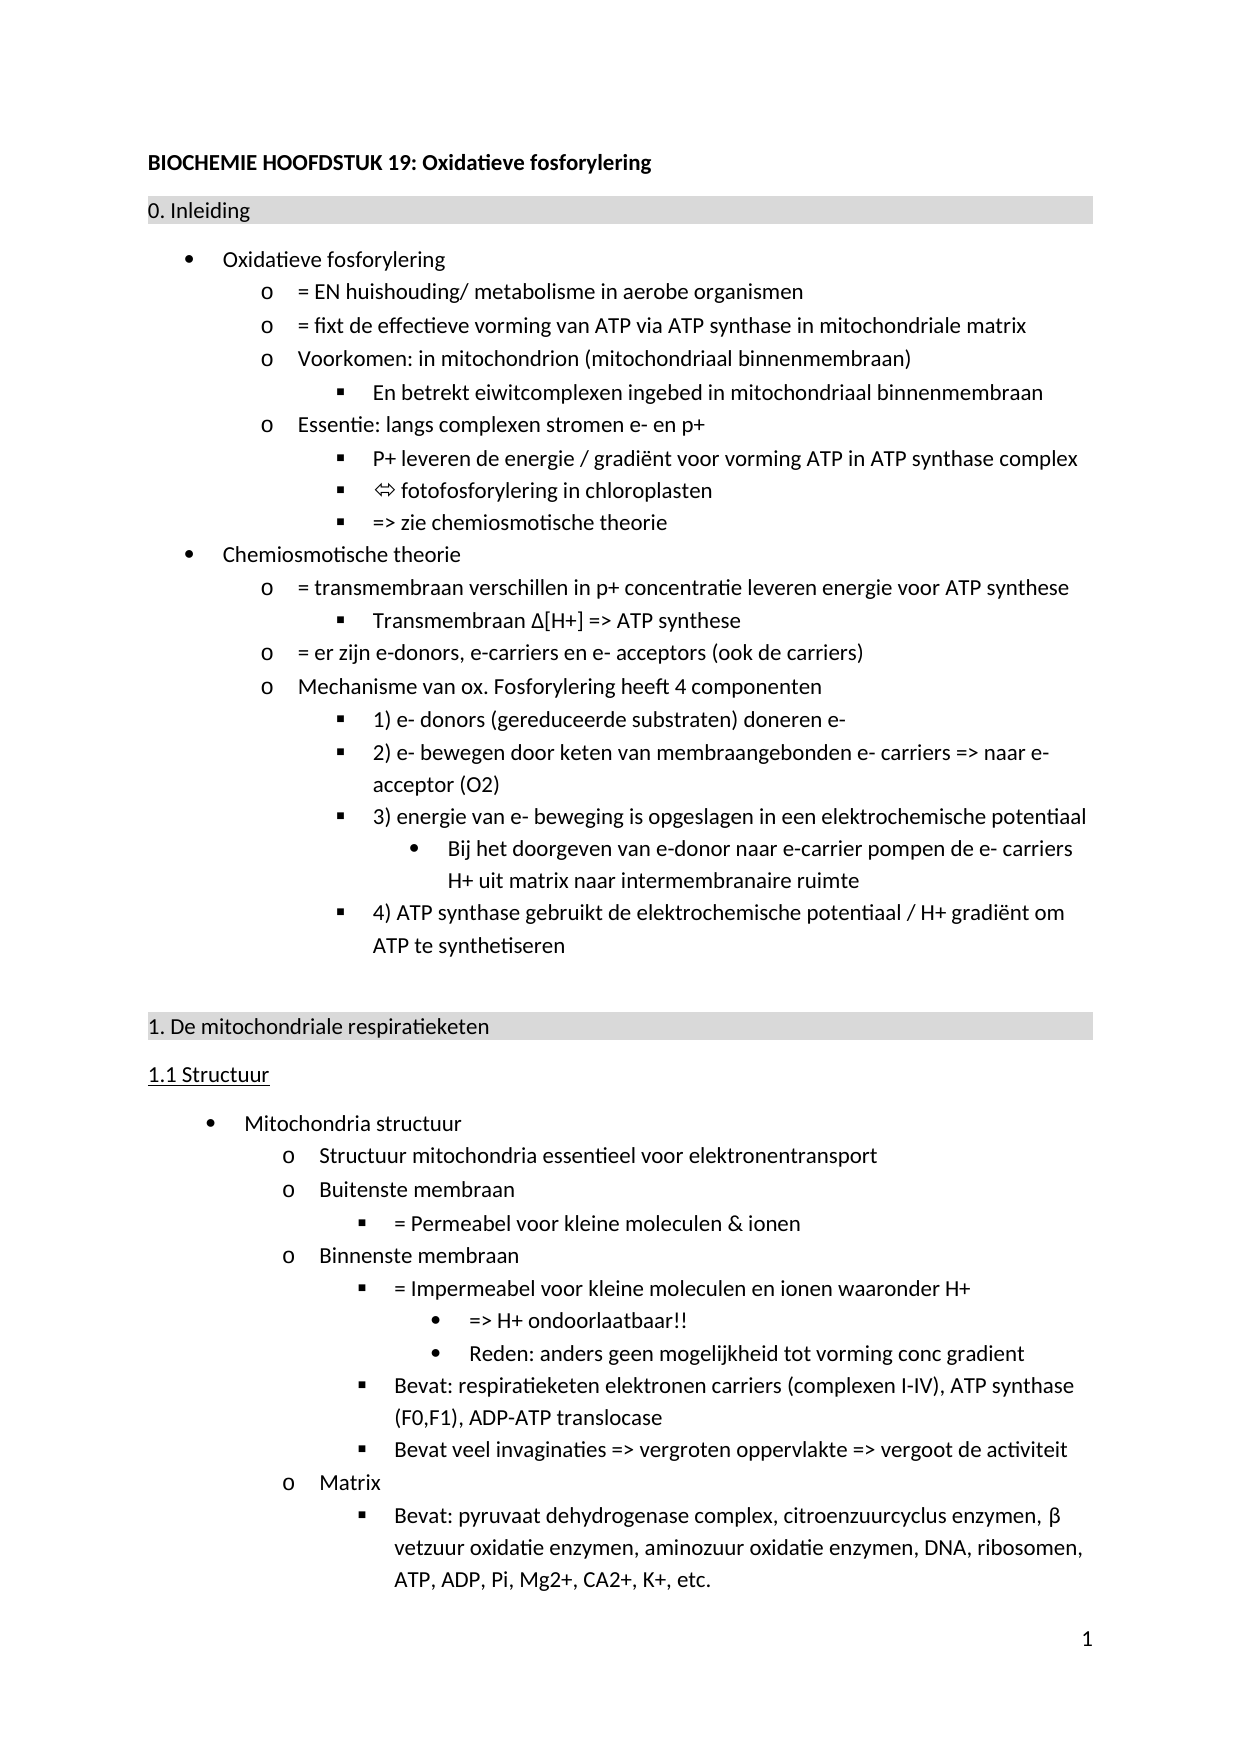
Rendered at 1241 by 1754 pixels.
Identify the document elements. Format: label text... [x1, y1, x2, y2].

text BIOCHEMIE HOOFDSTUK 19: Oxidatieve fosforylering [148, 148, 1093, 176]
text 1.1 Structuur [148, 1061, 1093, 1089]
list Transmembraan ∆[H+] => ATP synthese [335, 606, 1093, 634]
list 1) e- donors (gereduceerde substraten) doneren e- [335, 705, 1093, 733]
list = Impermeabel voor kleine moleculen en ionen waaronder H+ [357, 1274, 1093, 1302]
list Bevat: respiratieketen elektronen carriers (complexen I-IV), ATP synthase (F0,F1), ADP-ATP translocase [357, 1371, 1093, 1431]
list Mitochondria structuur [207, 1109, 1093, 1137]
list 3) energie van e- beweging is opgeslagen in een elektrochemische potentiaal [335, 802, 1093, 830]
list = Permeabel voor kleine moleculen & ionen [357, 1209, 1093, 1237]
list Essentie: langs complexen stromen e- en p+ [260, 410, 1093, 439]
list = fixt de effectieve vorming van ATP via ATP synthase in mitochondriale matrix [260, 311, 1093, 340]
list Structuur mitochondria essentieel voor elektronentransport [282, 1142, 1093, 1171]
text 0. Inleiding [148, 196, 1093, 224]
list En betrekt eiwitcomplexen ingebed in mitochondriaal binnenmembraan [335, 378, 1093, 406]
list Reden: anders geen mogelijkheid tot vorming conc gradient [432, 1339, 1093, 1367]
list Buitenste membraan [282, 1175, 1093, 1204]
list = EN huishouding/ metabolisme in aerobe organismen [260, 277, 1093, 307]
list P+ leveren de energie / gradiënt voor vorming ATP in ATP synthase complex [335, 444, 1093, 472]
list = transmembraan verschillen in p+ concentratie leveren energie voor ATP synthese [260, 573, 1093, 602]
list 4) ATP synthase gebruikt de elektrochemische potentiaal / H+ gradiënt om ATP te synthetiseren [335, 898, 1093, 959]
list fotofosforylering in chloroplasten [335, 476, 1093, 504]
list Bevat veel invaginaties => vergroten oppervlakte => vergoot de activiteit [357, 1435, 1093, 1463]
list = er zijn e-donors, e-carriers en e- acceptors (ook de carriers) [260, 638, 1093, 667]
text 1. De mitochondriale respiratieketen [148, 1012, 1093, 1040]
list => H+ ondoorlaatbaar!! [432, 1307, 1093, 1335]
list Matrix [282, 1468, 1093, 1497]
list 2) e- bewegen door keten van membraangebonden e- carriers => naar e-acceptor (O2) [335, 738, 1093, 798]
list Binnenste membraan [282, 1241, 1093, 1270]
list => zie chemiosmotische theorie [335, 508, 1093, 536]
list Voorkomen: in mitochondrion (mitochondriaal binnenmembraan) [260, 344, 1093, 374]
list Bij het doorgeven van e-donor naar e-carrier pompen de e- carriers H+ uit matrix naar intermembranaire ruimte [410, 834, 1093, 894]
list Chemiosmotische theorie [185, 540, 1093, 568]
list Oxidatieve fosforylering [185, 245, 1093, 273]
list Mechanisme van ox. Fosforylering heeft 4 componenten [260, 672, 1093, 701]
list Bevat: pyruvaat dehydrogenase complex, citroenzuurcyclus enzymen, β vetzuur oxidatie enzymen, aminozuur oxidatie enzymen, DNA, ribosomen, ATP, ADP, Pi, Mg2+, CA2+, K+, etc. [357, 1501, 1093, 1593]
